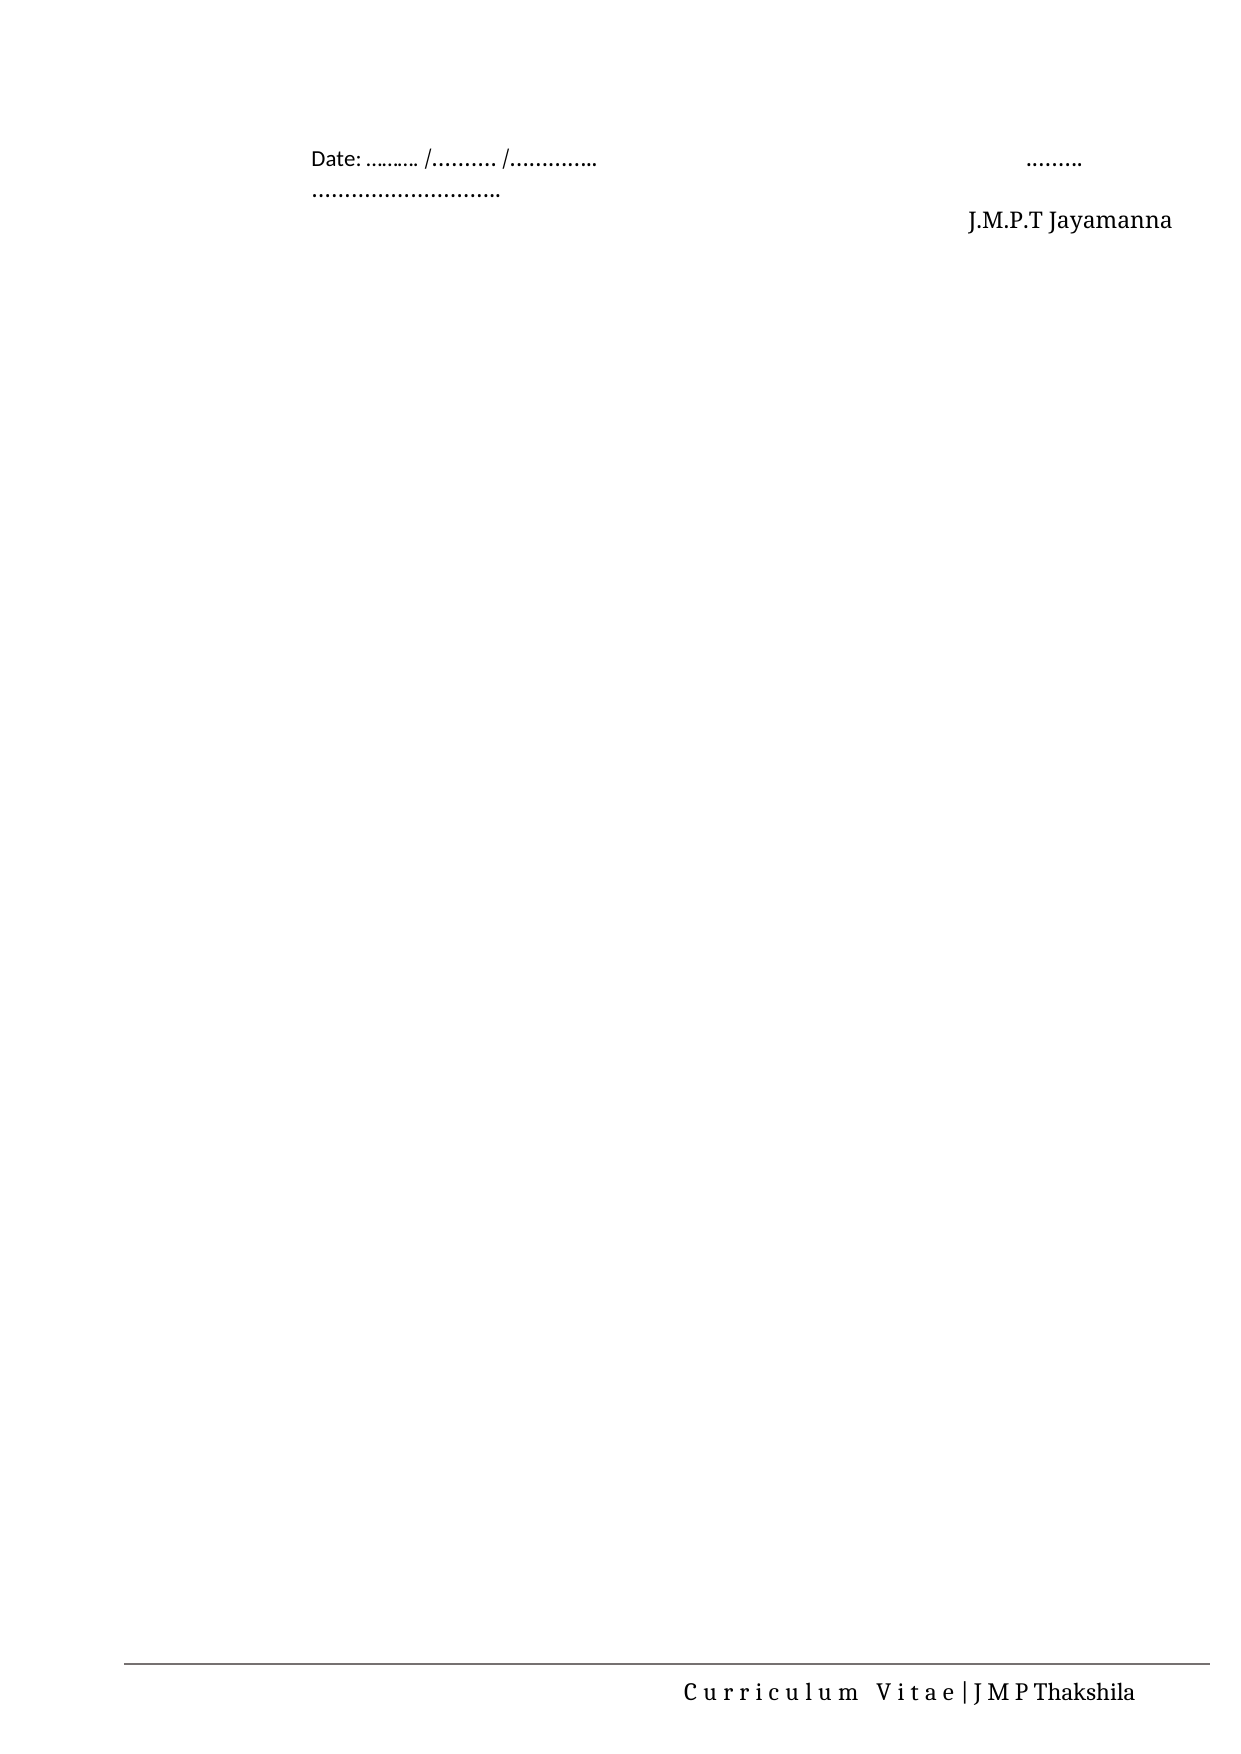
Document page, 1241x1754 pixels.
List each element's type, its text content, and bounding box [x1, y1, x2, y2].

text J.M.P.T Jayamanna [311, 204, 1210, 235]
text Date: ………. /………. /………….. .……..……………………….. [311, 141, 1210, 204]
